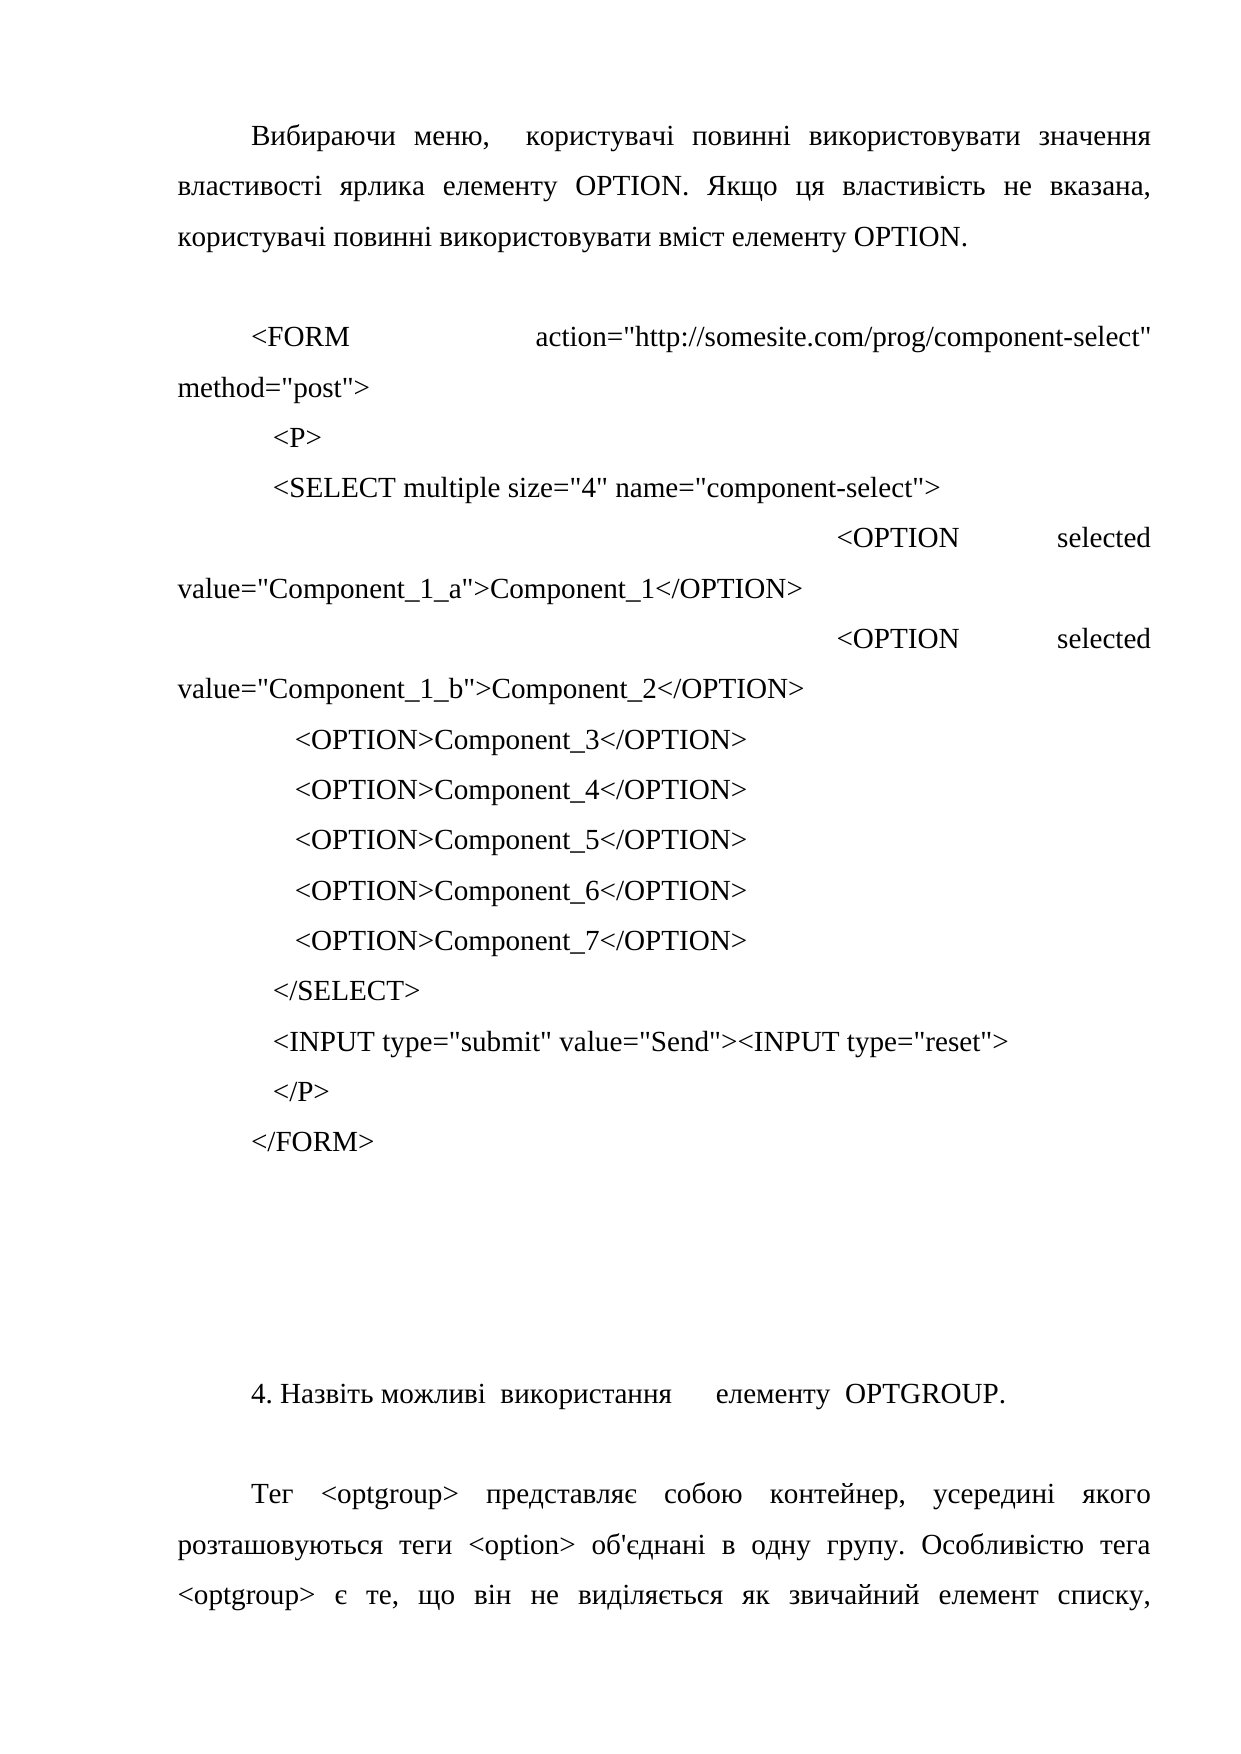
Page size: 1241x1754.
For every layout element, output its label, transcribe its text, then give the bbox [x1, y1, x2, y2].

text <OPTION>Component_6</OPTION> [177, 873, 1152, 906]
text <OPTION>Component_7</OPTION> [177, 923, 1152, 957]
text 4. Назвіть можливі використання елементу OPTGROUP. [177, 1376, 1152, 1409]
text </FORM> [177, 1124, 1152, 1158]
text <OPTION selected value="Component_1_b">Component_2</OPTION> [177, 621, 1152, 705]
text <FORM action="http://somesite.com/prog/component-select" method="post"> [177, 319, 1152, 403]
text </SELECT> [177, 973, 1152, 1007]
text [177, 1477, 1152, 1611]
text <OPTION selected value="Component_1_a">Component_1</OPTION> [177, 521, 1152, 604]
text <OPTION>Component_4</OPTION> [177, 772, 1152, 806]
text <INPUT type="submit" value="Send"><INPUT type="reset"> [177, 1024, 1152, 1057]
text <OPTION>Component_3</OPTION> [177, 722, 1152, 755]
text Вибираючи меню, користувачі повинні використовувати значення властивості ярлика елементу OPTION. Якщо ця властивість не вказана, користувачі повинні використовувати вміст елементу OPTION. [177, 118, 1152, 252]
text <OPTION>Component_5</OPTION> [177, 822, 1152, 856]
text </P> [177, 1074, 1152, 1108]
text <SELECT multiple size="4" name="component-select"> [177, 470, 1152, 504]
text <P> [177, 420, 1152, 453]
